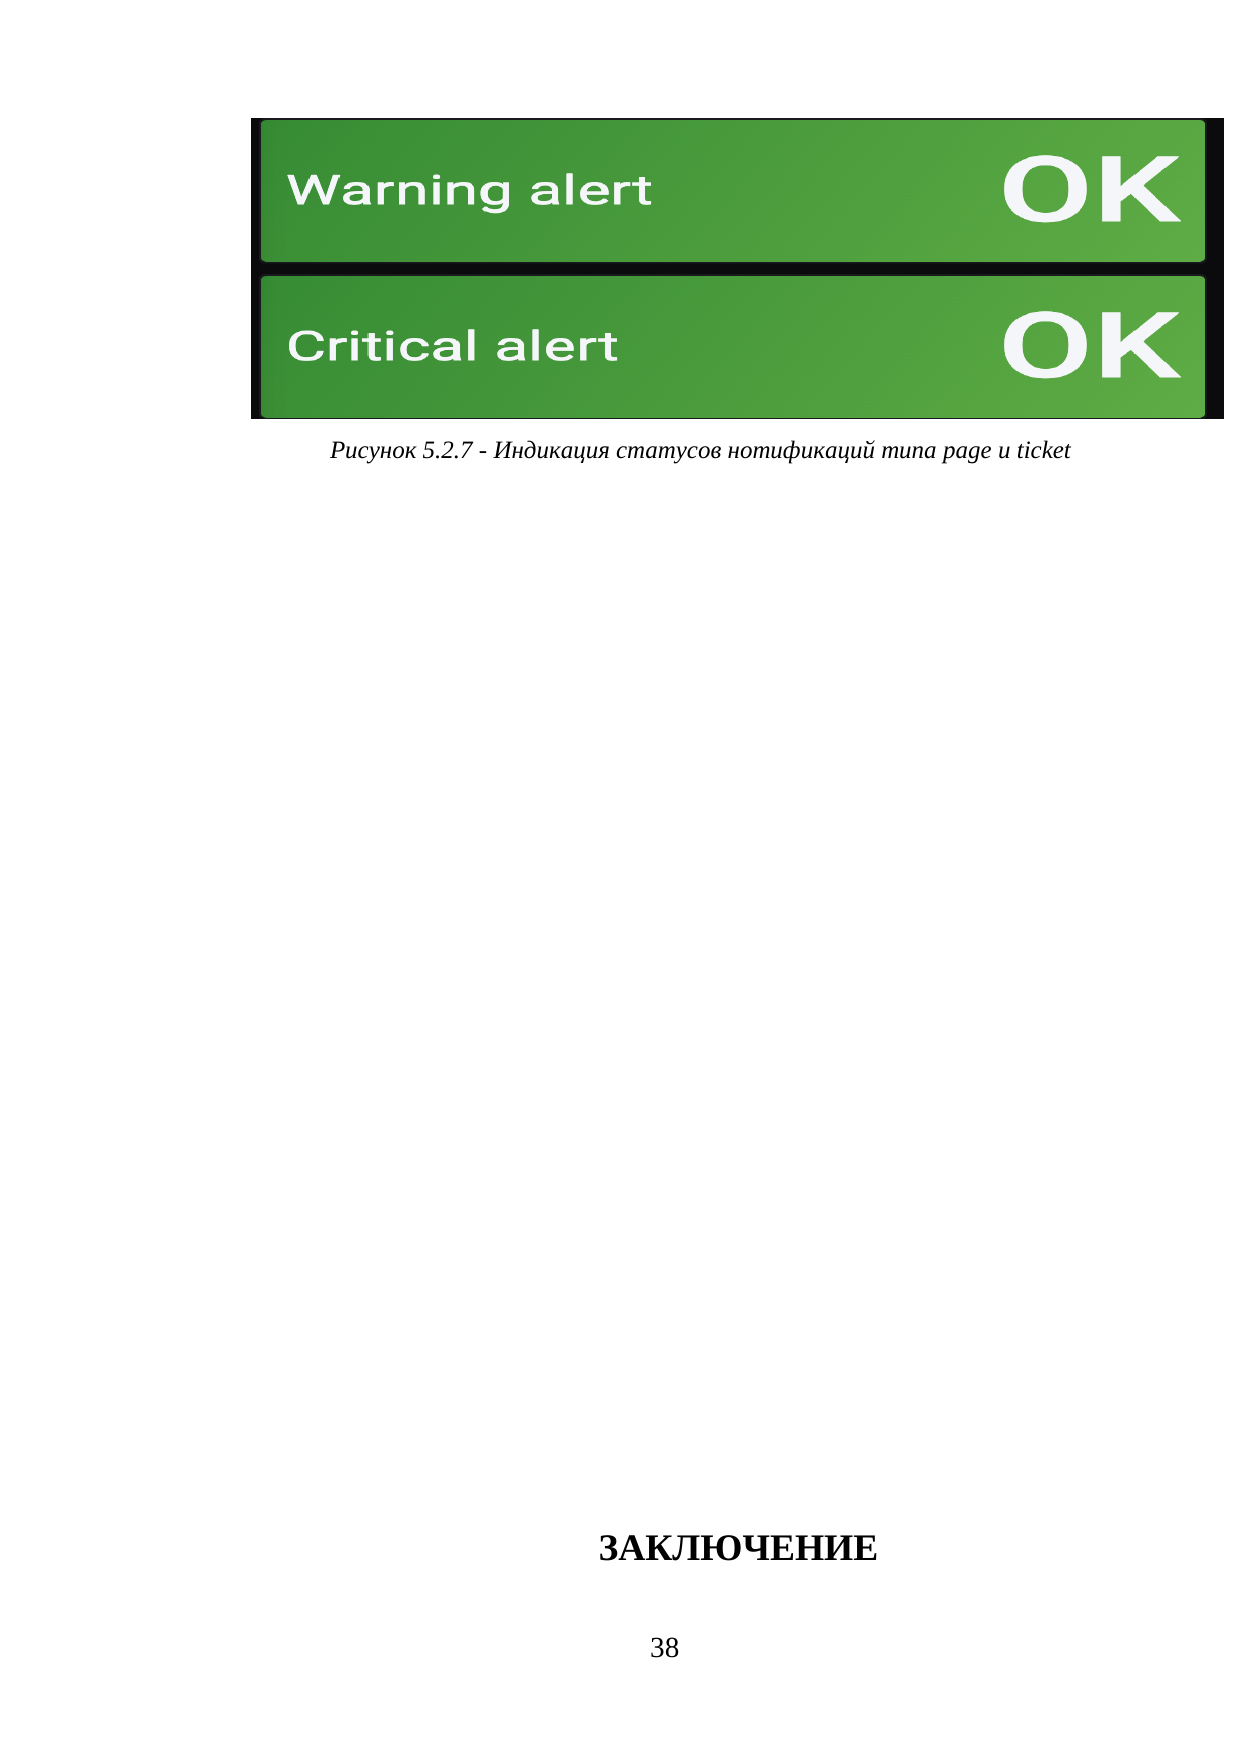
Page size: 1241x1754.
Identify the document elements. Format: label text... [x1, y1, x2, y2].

picture [251, 118, 1224, 419]
text Рисунок 5.2.7 - Индикация статусов нотификаций типа page и ticket [251, 435, 1152, 464]
text ЗАКЛЮЧЕНИЕ [251, 1525, 1152, 1568]
